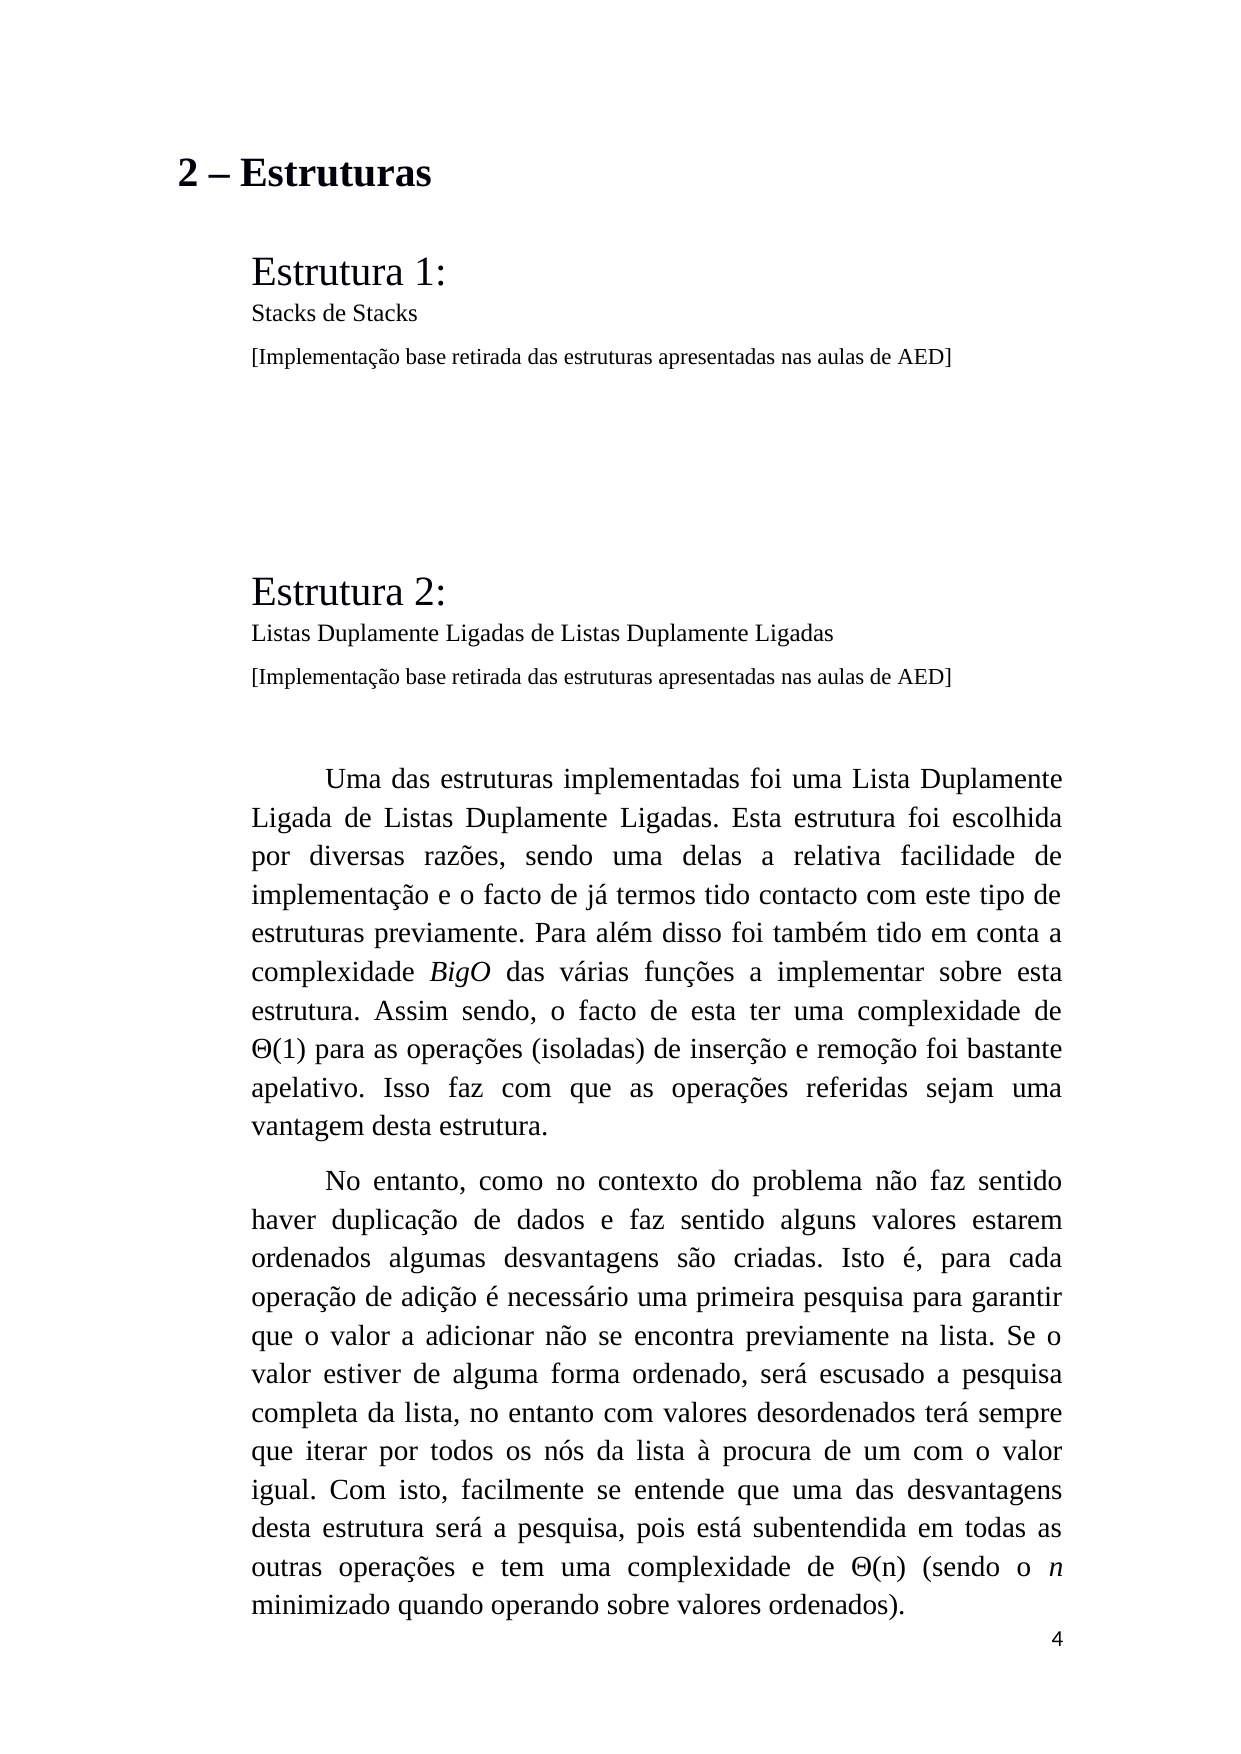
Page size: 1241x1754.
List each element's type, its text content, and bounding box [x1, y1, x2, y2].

text Listas Duplamente Ligadas de Listas Duplamente Ligadas [251, 618, 1063, 646]
text Stacks de Stacks [251, 298, 1063, 327]
text [Implementação base retirada das estruturas apresentadas nas aulas de AED] [251, 343, 1063, 369]
text [Implementação base retirada das estruturas apresentadas nas aulas de AED] [251, 663, 1063, 689]
subtitle Estrutura 1: [177, 246, 1063, 294]
subtitle 2 – Estruturas [177, 148, 1063, 196]
subtitle Estrutura 2: [177, 566, 1063, 614]
text Uma das estruturas implementadas foi uma Lista Duplamente Ligada de Listas Duplamente Ligadas. Esta estrutura foi escolhida por diversas razões, sendo uma delas a relativa facilidade de implementação e o facto de já termos tido contacto com este tipo de estruturas previamente. Para além disso foi também tido em conta a complexidade BigO das várias funções a implementar sobre esta estrutura. Assim sendo, o facto de esta ter uma complexidade de Θ(1) para as operações (isoladas) de inserção e remoção foi bastante apelativo. Isso faz com que as operações referidas sejam uma vantagem desta estrutura. [251, 761, 1063, 1142]
